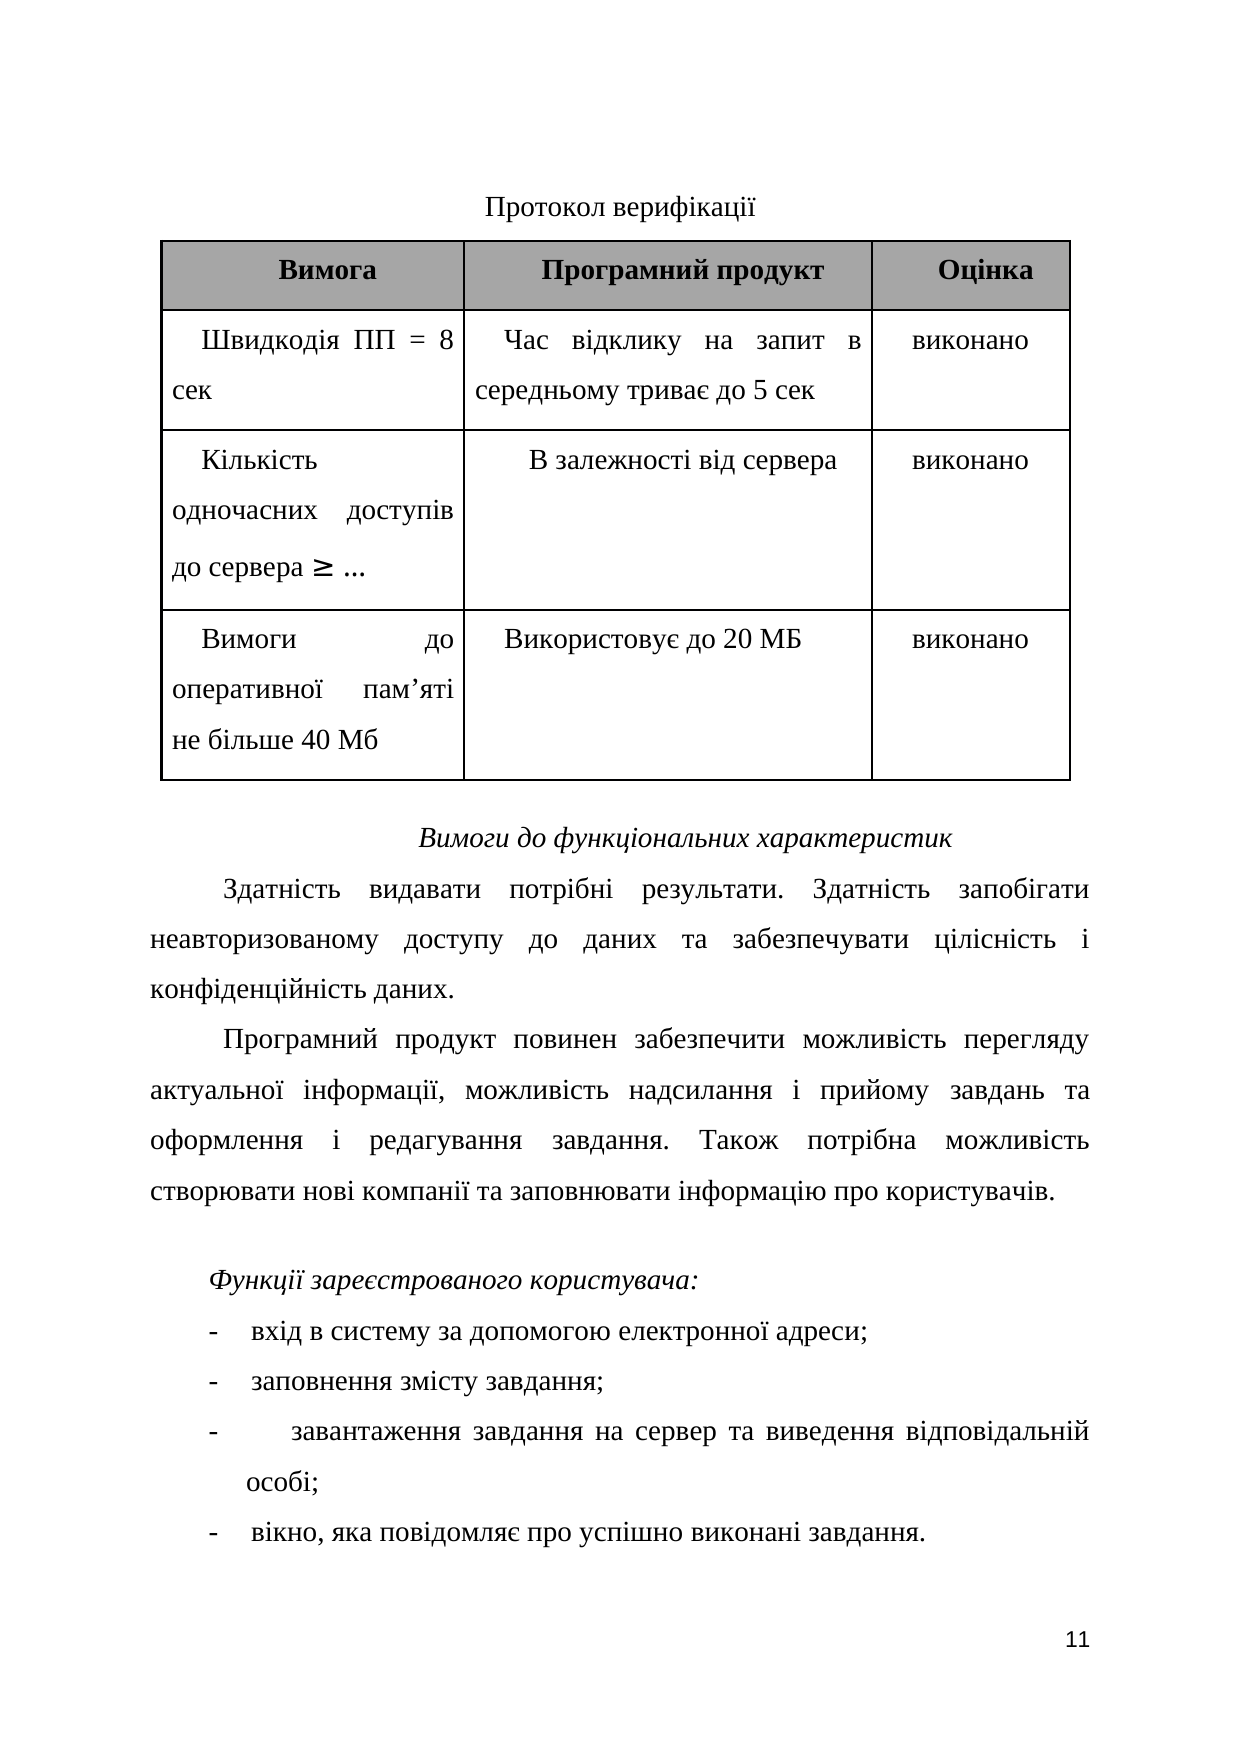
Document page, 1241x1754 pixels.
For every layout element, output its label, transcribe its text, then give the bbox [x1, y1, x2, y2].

text Вимоги до функціональних характеристик [283, 820, 1090, 854]
table_cell виконано [873, 311, 1069, 429]
text - вхід в систему за допомогою електронної адреси; [208, 1313, 1090, 1346]
table_cell В залежності від сервера [465, 431, 871, 609]
table_cell Кількість одночасних доступів до сервера ≥ … [163, 431, 463, 609]
table_cell Використовує до 20 МБ [465, 611, 871, 779]
text Здатність видавати потрібні результати. Здатність запобігати неавторизованому доступу до даних та забезпечувати цілісність і конфіденційність даних. [150, 871, 1090, 921]
text Протокол верифікації [150, 189, 1090, 223]
table_cell Вимоги до оперативної пам’яті не більше 40 Мб [163, 611, 463, 779]
text - заповнення змісту завдання; [208, 1363, 1090, 1397]
table_cell Час відклику на запит в середньому триває до 5 сек [465, 311, 871, 429]
table_cell виконано [873, 431, 1069, 609]
text Здатність видавати потрібні результати. Здатність запобігати неавторизованому доступу до даних та забезпечувати цілісність і конфіденційність даних. [150, 954, 1090, 1005]
text - завантаження завдання на сервер та виведення відповідальній особі; [208, 1413, 1090, 1497]
table_cell Швидкодія ПП = 8 сек [163, 311, 463, 429]
text Функції зареєстрованого користувача: [150, 1262, 1090, 1296]
table_header Оцінка [873, 242, 1069, 309]
text - вікно, яка повідомляє про успішно виконані завдання. [208, 1514, 1090, 1547]
table_header Вимога [163, 242, 463, 309]
table_cell виконано [873, 611, 1069, 779]
text Програмний продукт повинен забезпечити можливість перегляду актуальної інформації, можливість надсилання і прийому завдань та оформлення і редагування завдання. Також потрібна можливість створювати нові компанії та заповнювати інформацію про користувачів. [150, 1022, 1090, 1206]
table_header Програмний продукт [465, 242, 871, 309]
